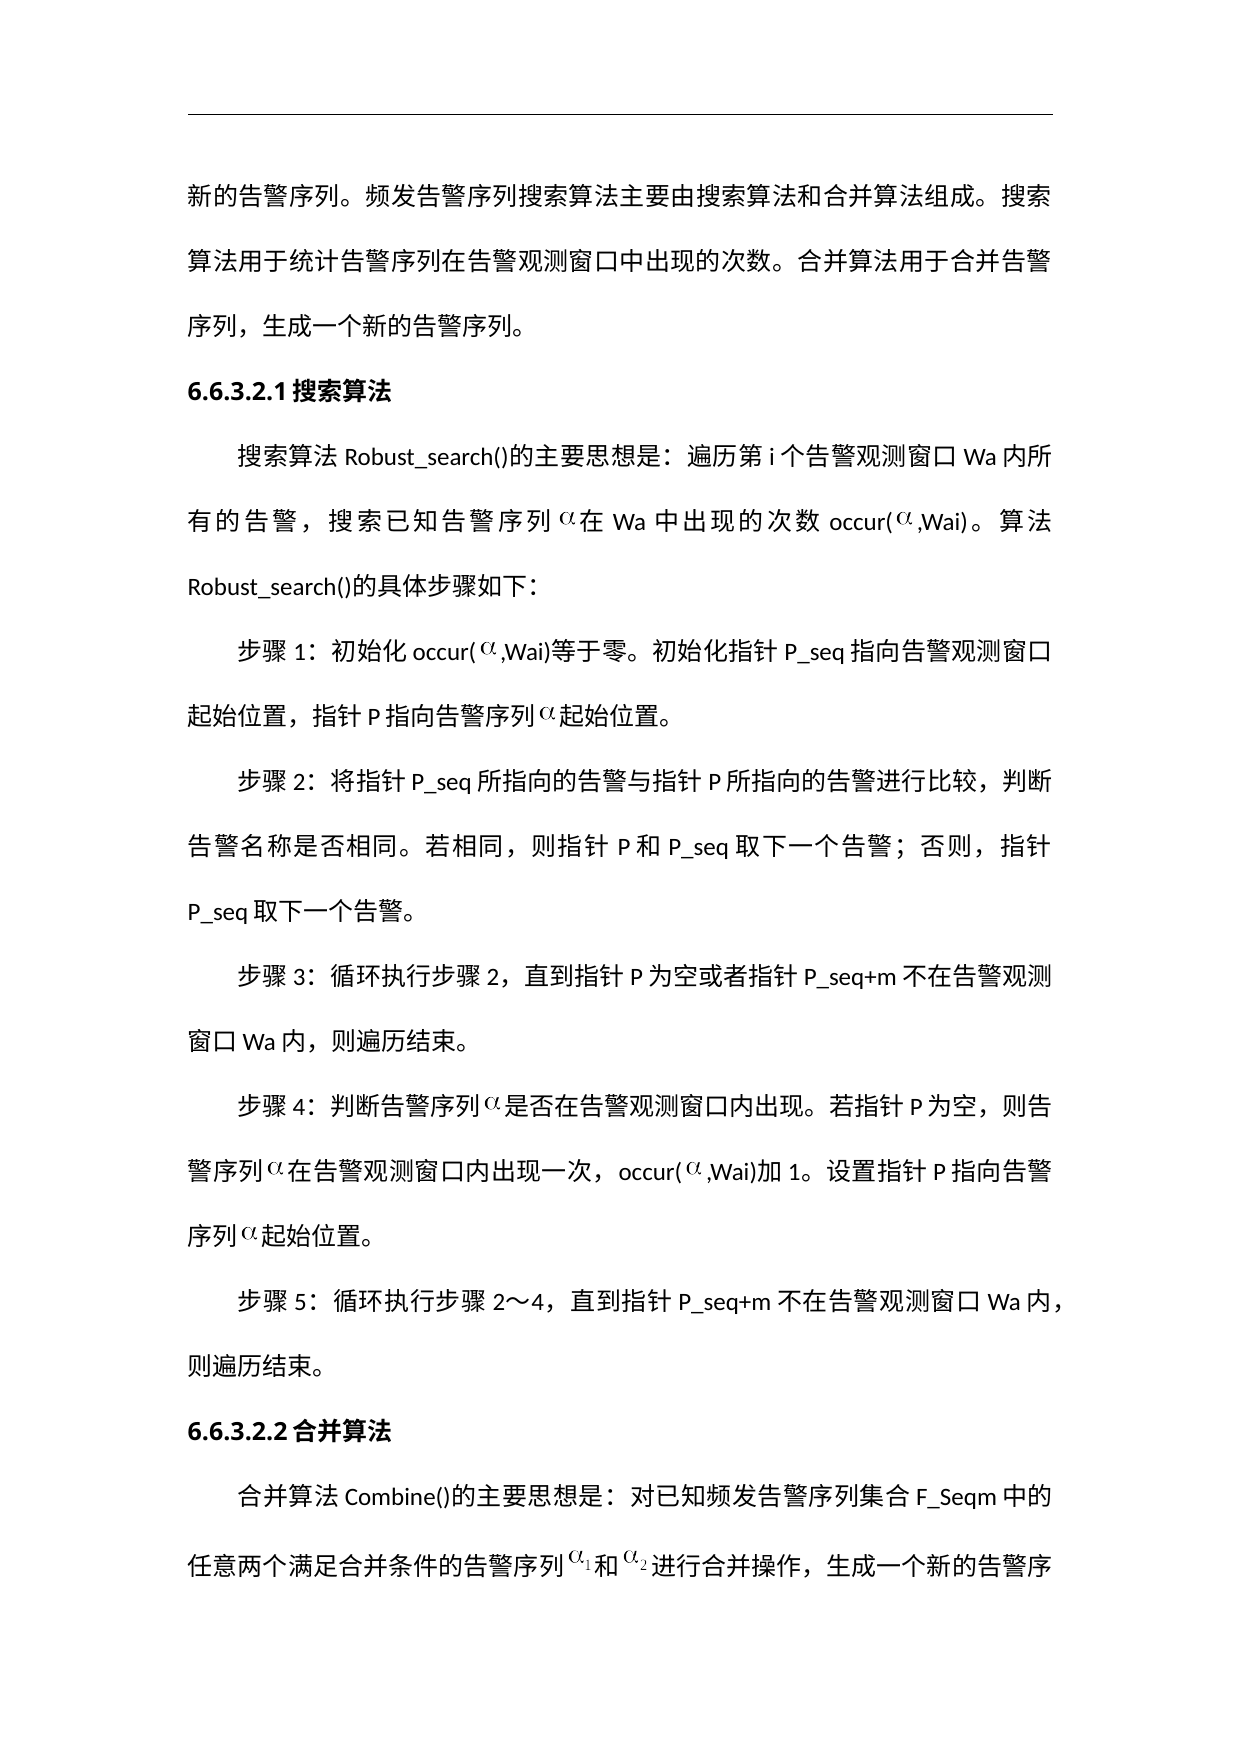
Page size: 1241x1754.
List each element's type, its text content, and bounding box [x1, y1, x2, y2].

list 搜索算法Robust_search()的主要思想是：遍历第i个告警观测窗口Wa内所有的告警，搜索已知告警序列在Wa中出现的次数occur(,Wai)。算法Robust_search()的具体步骤如下： [187, 422, 1053, 617]
list 步骤4：判断告警序列是否在告警观测窗口内出现。若指针P为空，则告警序列在告警观测窗口内出现一次，occur(,Wai)加1。设置指针P指向告警序列起始位置。 [187, 1072, 1053, 1267]
subtitle 合并算法 [187, 1397, 1053, 1462]
list 步骤1：初始化occur(,Wai)等于零。初始化指针P_seq指向告警观测窗口起始位置，指针P指向告警序列起始位置。 [187, 617, 1053, 747]
list 步骤3：循环执行步骤2，直到指针P为空或者指针P_seq+m不在告警观测窗口Wa内，则遍历结束。 [187, 942, 1053, 1072]
list 步骤5：循环执行步骤2～4，直到指针P_seq+m不在告警观测窗口Wa内，则遍历结束。 [187, 1267, 1053, 1397]
subtitle 搜索算法 [187, 357, 1053, 422]
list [187, 1462, 1053, 1592]
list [187, 162, 1053, 357]
list 步骤2：将指针P_seq所指向的告警与指针P所指向的告警进行比较，判断告警名称是否相同。若相同，则指针P和P_seq取下一个告警；否则，指针P_seq取下一个告警。 [187, 747, 1053, 942]
